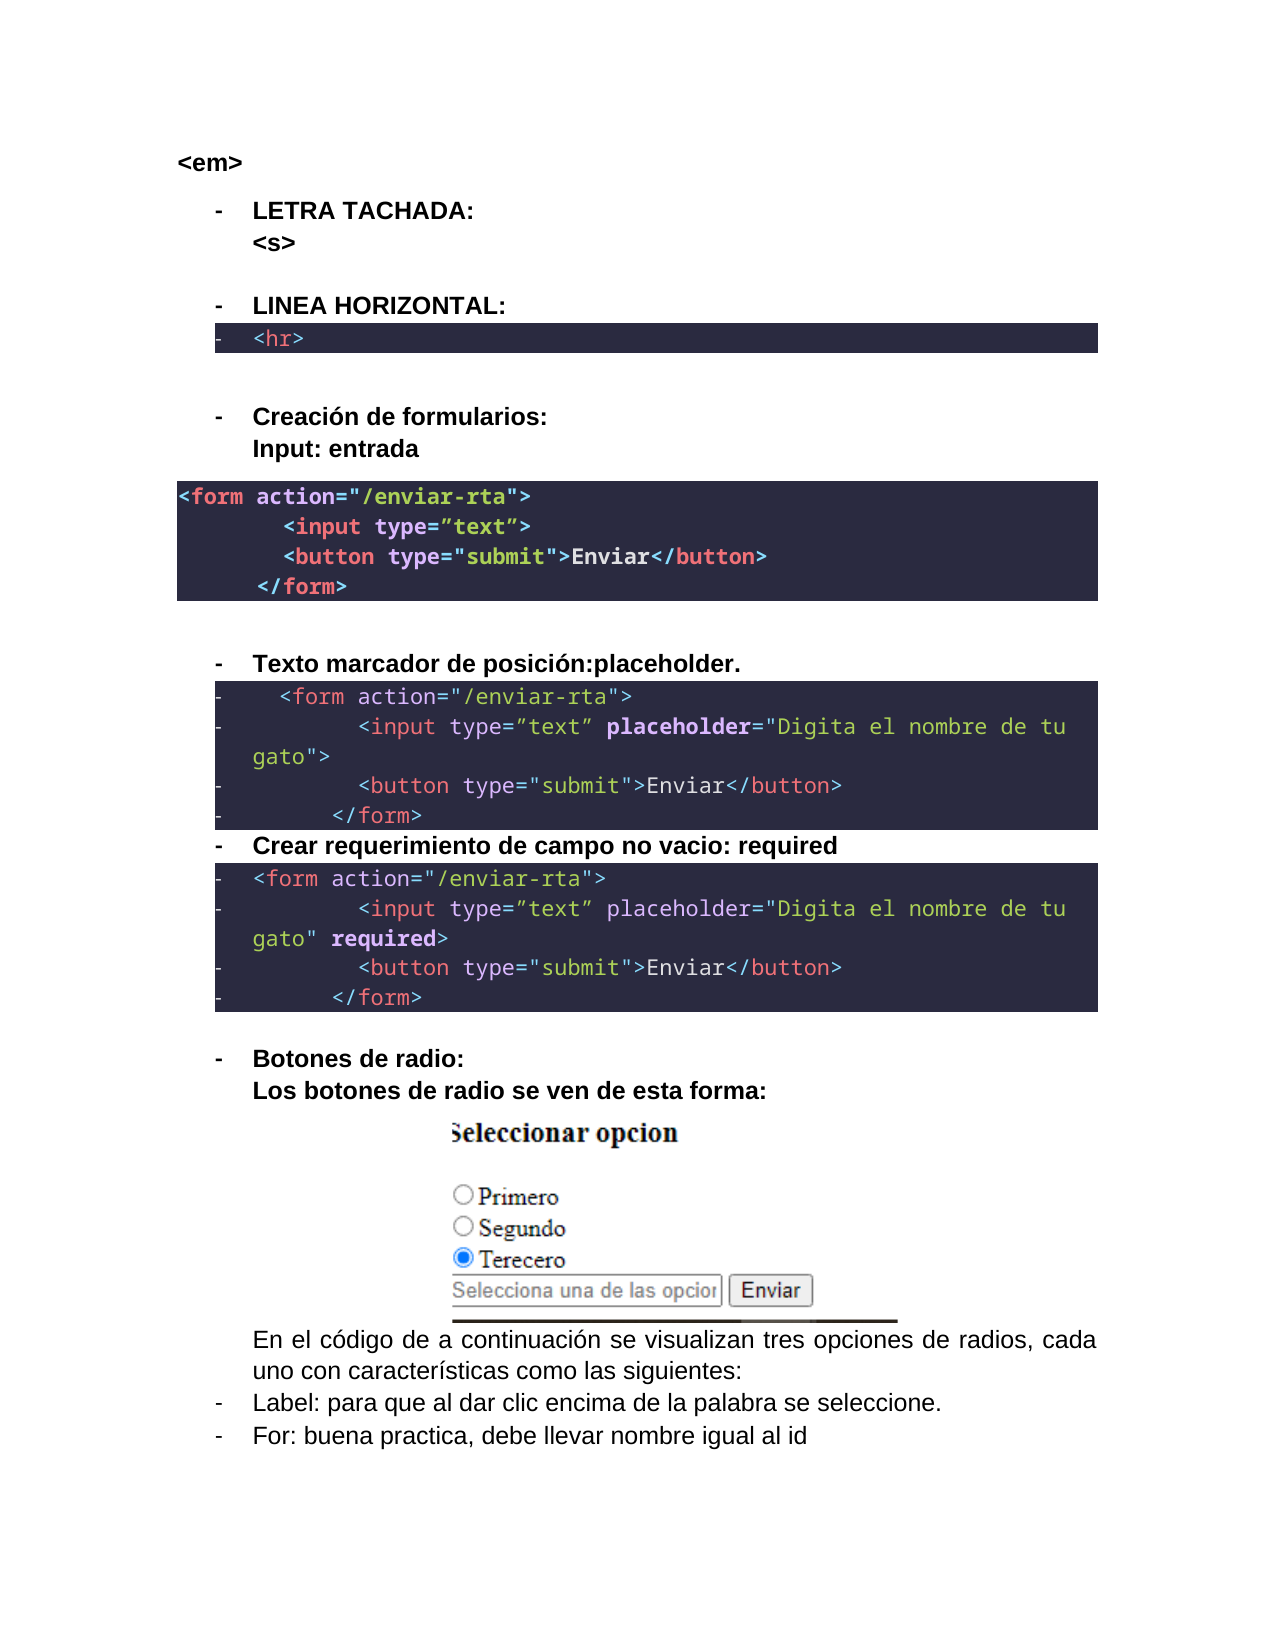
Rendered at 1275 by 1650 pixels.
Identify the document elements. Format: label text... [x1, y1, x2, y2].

list LINEA HORIZONTAL: [215, 290, 1098, 321]
list Texto marcador de posición:placeholder. [215, 648, 1098, 679]
list <hr> [215, 323, 1098, 353]
list Creación de formularios: [215, 401, 1098, 431]
text <form action="/enviar-rta"> [177, 481, 1098, 511]
picture [452, 1107, 898, 1323]
list Botones de radio: [215, 1043, 1098, 1073]
list Label: para que al dar clic encima de la palabra se seleccione. [215, 1387, 1098, 1417]
list <input type=”text” placeholder="Digita el nombre de tu gato"> [215, 711, 1098, 771]
list <form action="/enviar-rta"> [215, 863, 1098, 893]
list <button type="submit">Enviar</button> [215, 952, 1098, 982]
list Crear requerimiento de campo no vacio: required [215, 830, 1098, 861]
list </form> [215, 982, 1098, 1012]
list <form action="/enviar-rta"> [215, 681, 1098, 711]
text </form> [177, 571, 1098, 601]
list </form> [215, 800, 1098, 830]
list Los botones de radio se ven de esta forma: [252, 1076, 1098, 1105]
list <s> [252, 228, 1098, 257]
list <button type="submit">Enviar</button> [215, 771, 1098, 800]
list For: buena practica, debe llevar nombre igual al id [215, 1420, 1098, 1450]
list Input: entrada [252, 434, 1098, 462]
list En el código de a continuación se visualizan tres opciones de radios, cada uno con características como las siguientes: [252, 1325, 1098, 1384]
text <button type="submit">Enviar</button> [177, 541, 1098, 571]
text <input type=”text”> [177, 511, 1098, 541]
list LETRA TACHADA: [215, 195, 1098, 226]
list <input type=”text” placeholder="Digita el nombre de tu gato" required> [215, 893, 1098, 952]
text <em> [177, 148, 1098, 176]
